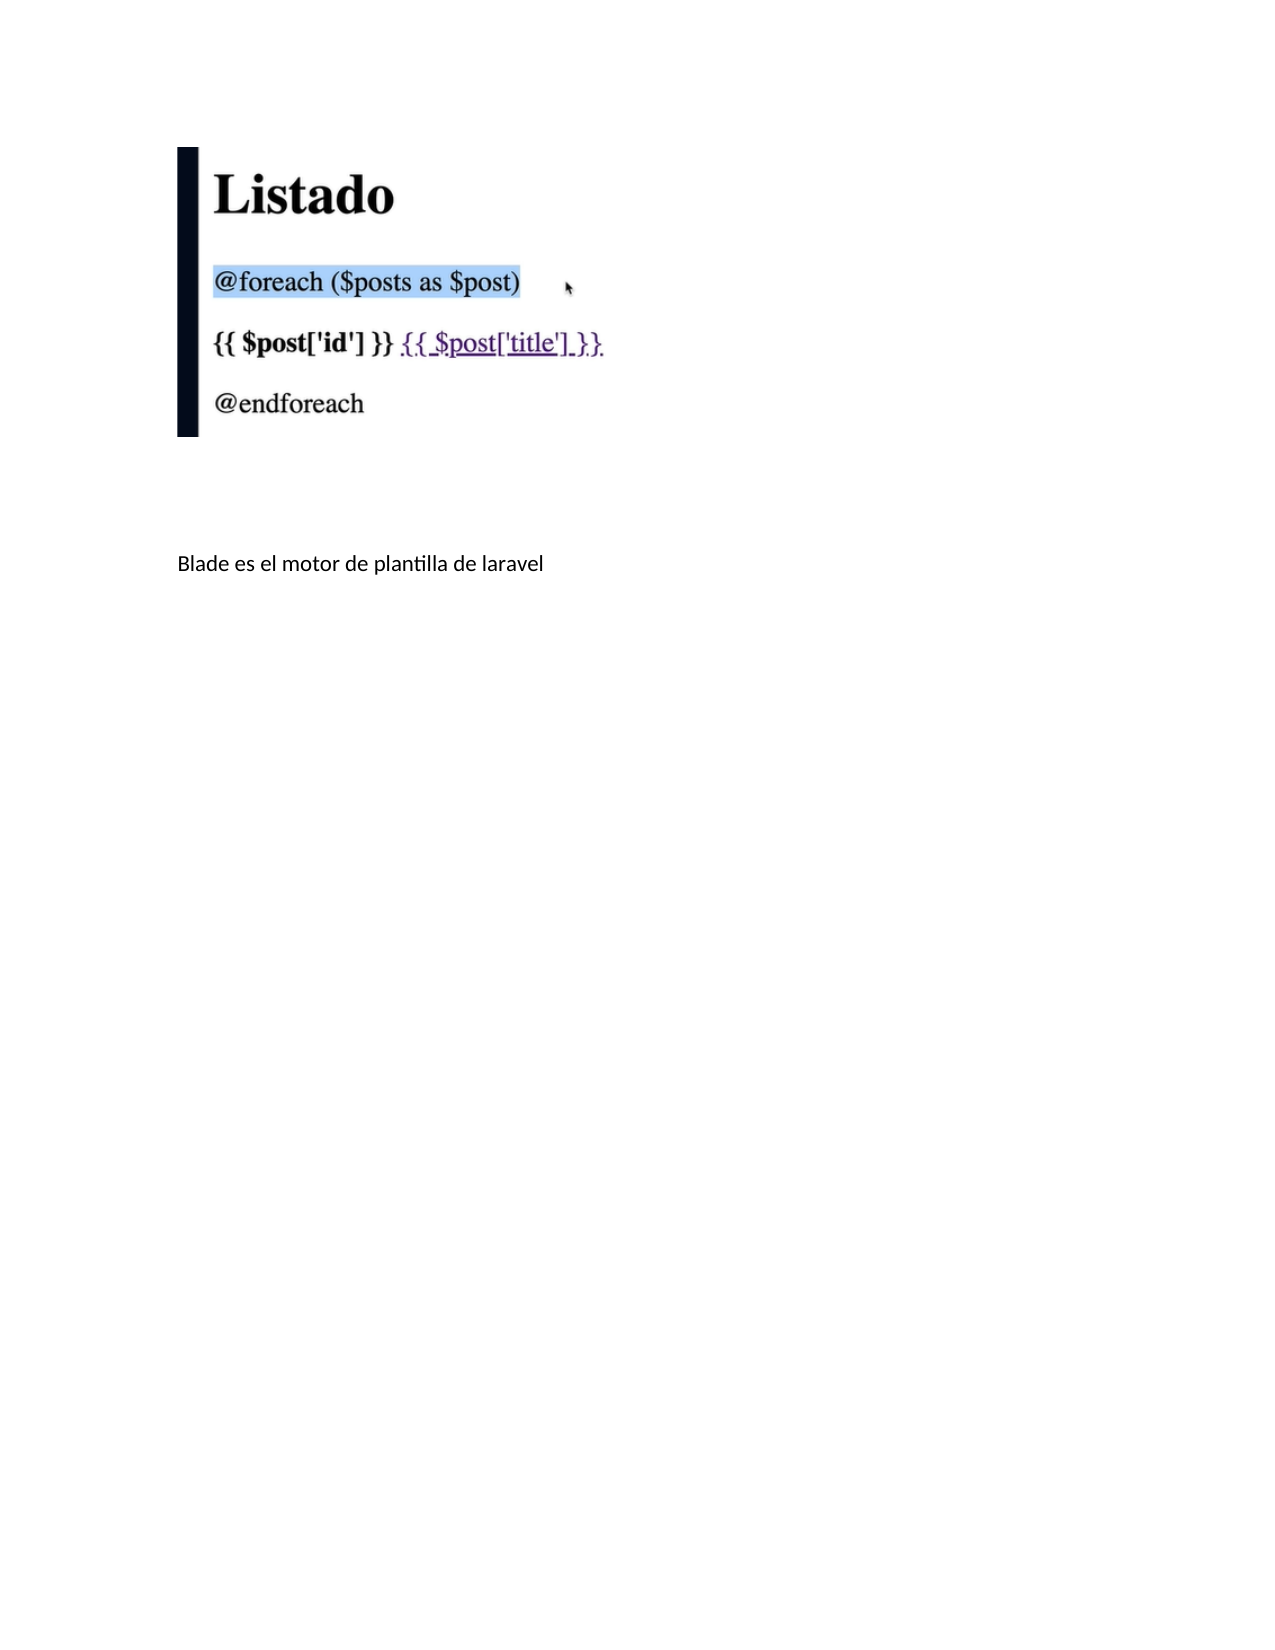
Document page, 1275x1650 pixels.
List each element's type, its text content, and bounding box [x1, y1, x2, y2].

picture [177, 147, 742, 437]
text Blade es el motor de plantilla de laravel [177, 549, 1098, 577]
